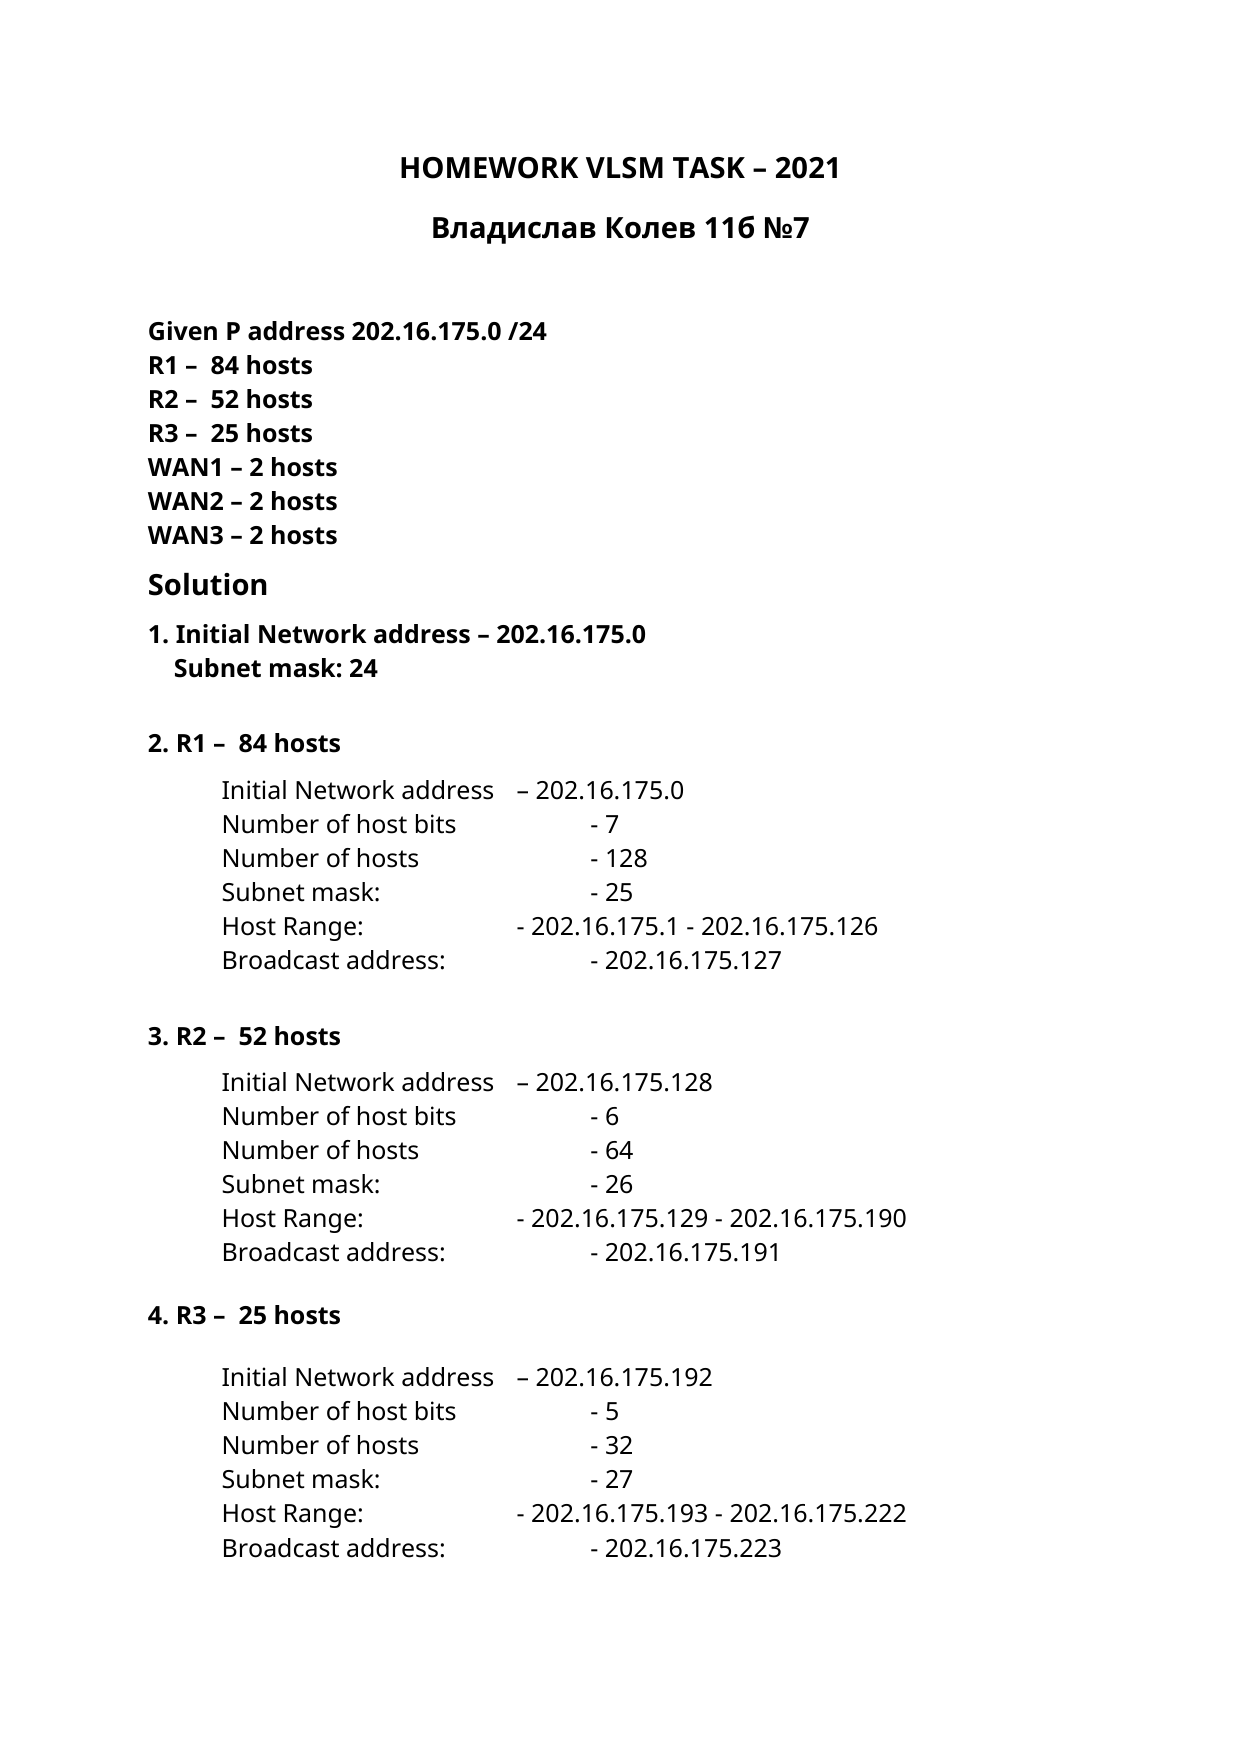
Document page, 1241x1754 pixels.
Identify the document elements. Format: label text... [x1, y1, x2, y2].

text Broadcast address: - 202.16.175.223 [148, 1530, 1093, 1564]
text Number of hosts - 128 [148, 841, 1093, 875]
text WAN3 – 2 hosts [148, 518, 1093, 552]
text R3 – 25 hosts [148, 416, 1093, 450]
text 3. R2 – 52 hosts [148, 1018, 1093, 1052]
text Solution [148, 564, 1093, 604]
text Subnet mask: 24 [148, 651, 1093, 685]
text Broadcast address: - 202.16.175.127 [148, 943, 1093, 977]
text Host Range: - 202.16.175.193 - 202.16.175.222 [148, 1496, 1093, 1530]
text WAN2 – 2 hosts [148, 484, 1093, 518]
text Subnet mask: - 25 [148, 875, 1093, 909]
text Host Range: - 202.16.175.1 - 202.16.175.126 [148, 909, 1093, 943]
text Number of host bits - 6 [148, 1099, 1093, 1133]
text Subnet mask: - 26 [148, 1167, 1093, 1201]
text 2. R1 – 84 hosts [148, 726, 1093, 760]
text Broadcast address: - 202.16.175.191 [148, 1235, 1093, 1269]
text Владислав Колев 11б №7 [148, 207, 1093, 247]
text R1 – 84 hosts [148, 347, 1093, 382]
text 4. R3 – 25 hosts [148, 1298, 1093, 1332]
text Host Range: - 202.16.175.129 - 202.16.175.190 [148, 1201, 1093, 1235]
text Number of hosts - 32 [148, 1428, 1093, 1462]
text Number of hosts - 64 [148, 1133, 1093, 1167]
text Number of host bits - 7 [148, 807, 1093, 841]
text Initial Network address – 202.16.175.192 [148, 1360, 1093, 1394]
text 1. Initial Network address – 202.16.175.0 [148, 617, 1093, 651]
text Given P address 202.16.175.0 /24 [148, 313, 1093, 347]
text HOMEWORK VLSM TASK – 2021 [148, 148, 1093, 187]
text Number of host bits - 5 [148, 1394, 1093, 1428]
text Initial Network address – 202.16.175.128 [148, 1065, 1093, 1099]
text Subnet mask: - 27 [148, 1462, 1093, 1496]
text Initial Network address – 202.16.175.0 [148, 772, 1093, 807]
text R2 – 52 hosts [148, 382, 1093, 416]
text WAN1 – 2 hosts [148, 450, 1093, 484]
